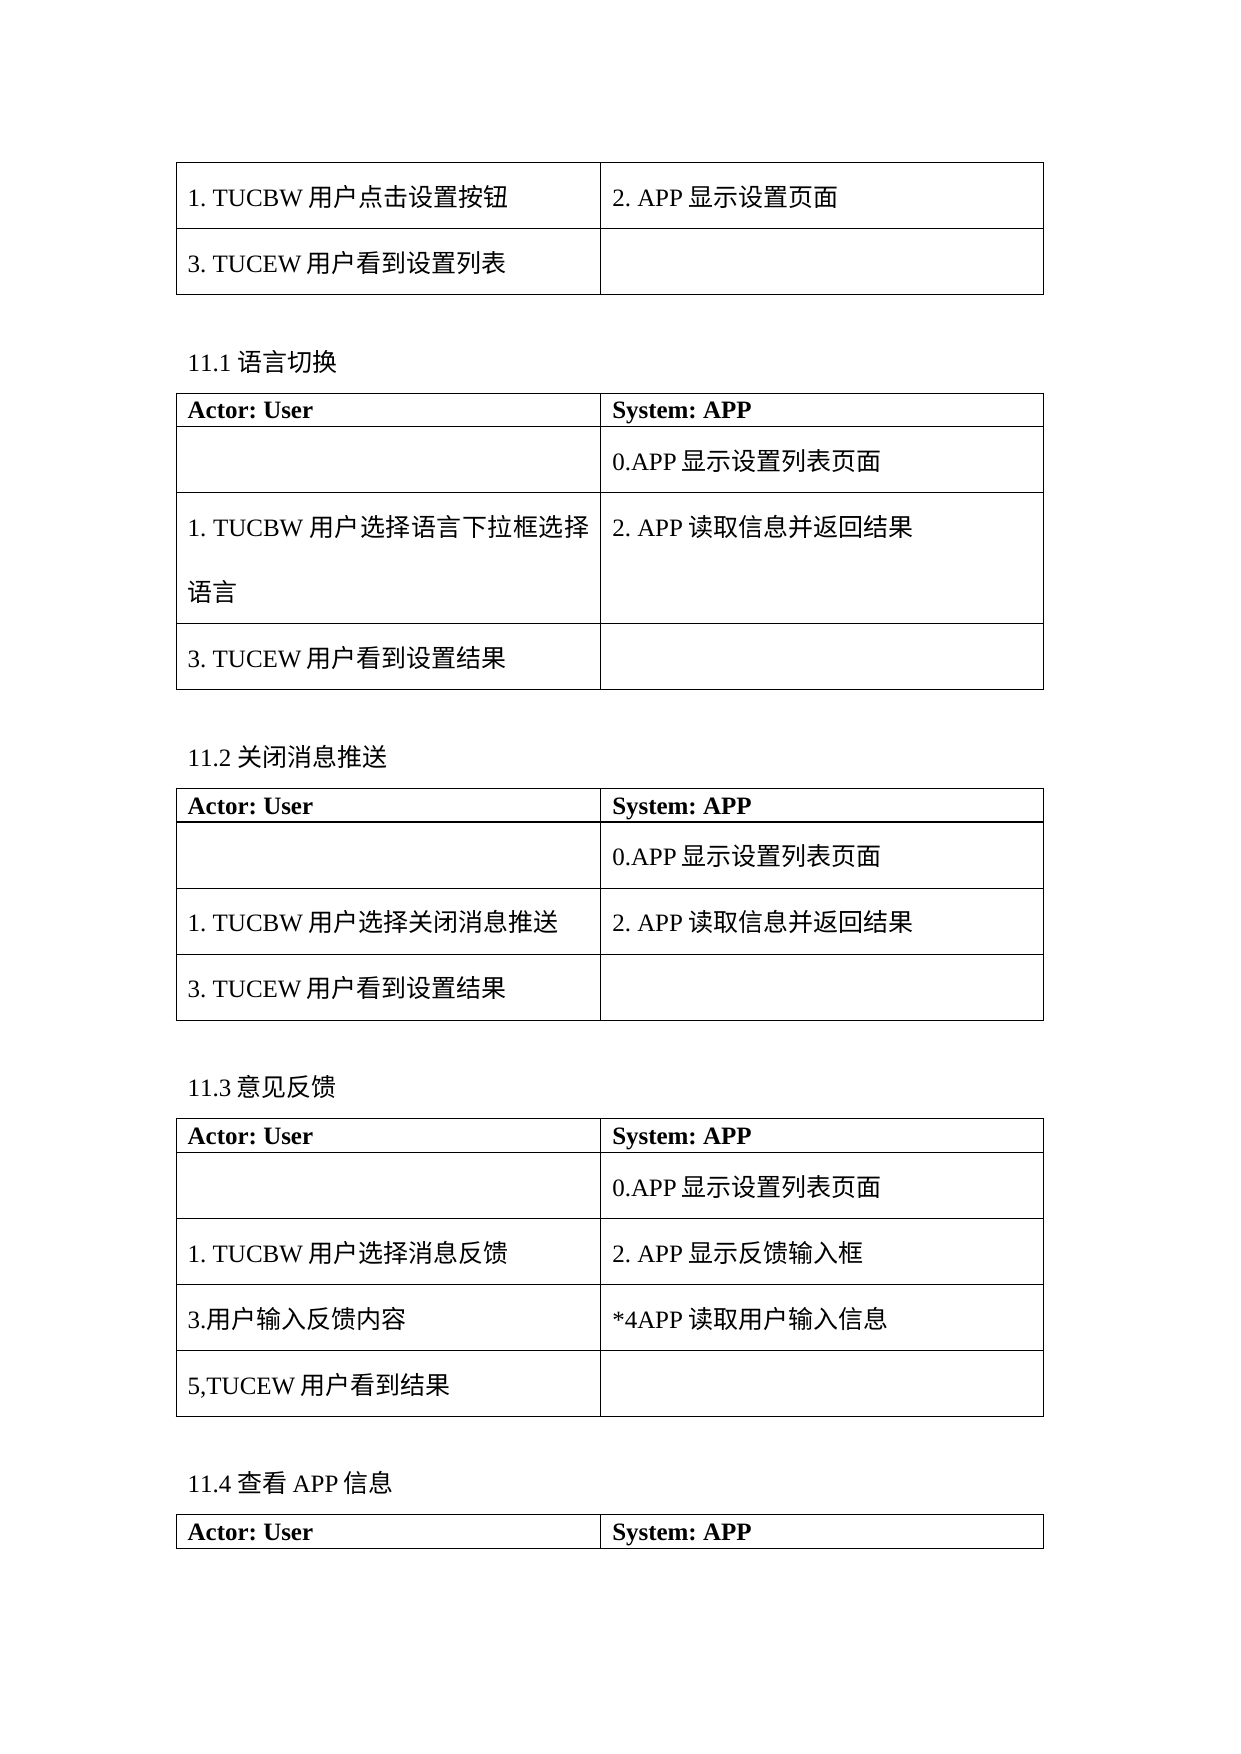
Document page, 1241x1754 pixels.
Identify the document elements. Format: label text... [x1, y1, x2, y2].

table_cell 2. APP读取信息并返回结果 [601, 889, 1043, 953]
table_header System: APP [601, 1119, 1043, 1152]
table_cell 1. TUCBW用户选择关闭消息推送 [177, 889, 600, 953]
table_cell [601, 955, 1043, 1019]
text 11.3意见反馈 [187, 1053, 1053, 1118]
text 11.4 查看APP信息 [187, 1449, 1053, 1514]
table_header Actor: User [177, 789, 600, 821]
table_cell 3. TUCEW用户看到设置结果 [177, 955, 600, 1019]
table_cell [601, 229, 1043, 294]
table_cell [177, 427, 600, 492]
table_cell 0.APP显示设置列表页面 [601, 823, 1043, 887]
table_cell [601, 624, 1043, 689]
table_cell 1. TUCBW用户点击设置按钮 [177, 163, 600, 228]
table_cell 5,TUCEW用户看到结果 [177, 1351, 600, 1416]
table_cell [601, 1351, 1043, 1416]
table_cell [177, 823, 600, 887]
table_header Actor: User [177, 1515, 600, 1548]
table_cell 3.用户输入反馈内容 [177, 1285, 600, 1350]
table_cell *4APP读取用户输入信息 [601, 1285, 1043, 1350]
table_cell 1. TUCBW用户选择消息反馈 [177, 1219, 600, 1284]
table_header System: APP [601, 789, 1043, 821]
table_header System: APP [601, 394, 1043, 426]
table_header Actor: User [177, 1119, 600, 1152]
table_cell 3. TUCEW用户看到设置结果 [177, 624, 600, 689]
table_header System: APP [601, 1515, 1043, 1548]
table_cell 2. APP读取信息并返回结果 [601, 493, 1043, 623]
table_cell 1. TUCBW用户选择语言下拉框选择语言 [177, 493, 600, 623]
table_cell 2. APP显示反馈输入框 [601, 1219, 1043, 1284]
text 11.2 关闭消息推送 [187, 723, 1053, 788]
table_cell 0.APP显示设置列表页面 [601, 427, 1043, 492]
table_cell 2. APP显示设置页面 [601, 163, 1043, 228]
text 11.1 语言切换 [187, 328, 1053, 393]
table_cell 3. TUCEW用户看到设置列表 [177, 229, 600, 294]
table_cell [177, 1153, 600, 1218]
table_header Actor: User [177, 394, 600, 426]
table_cell 0.APP显示设置列表页面 [601, 1153, 1043, 1218]
